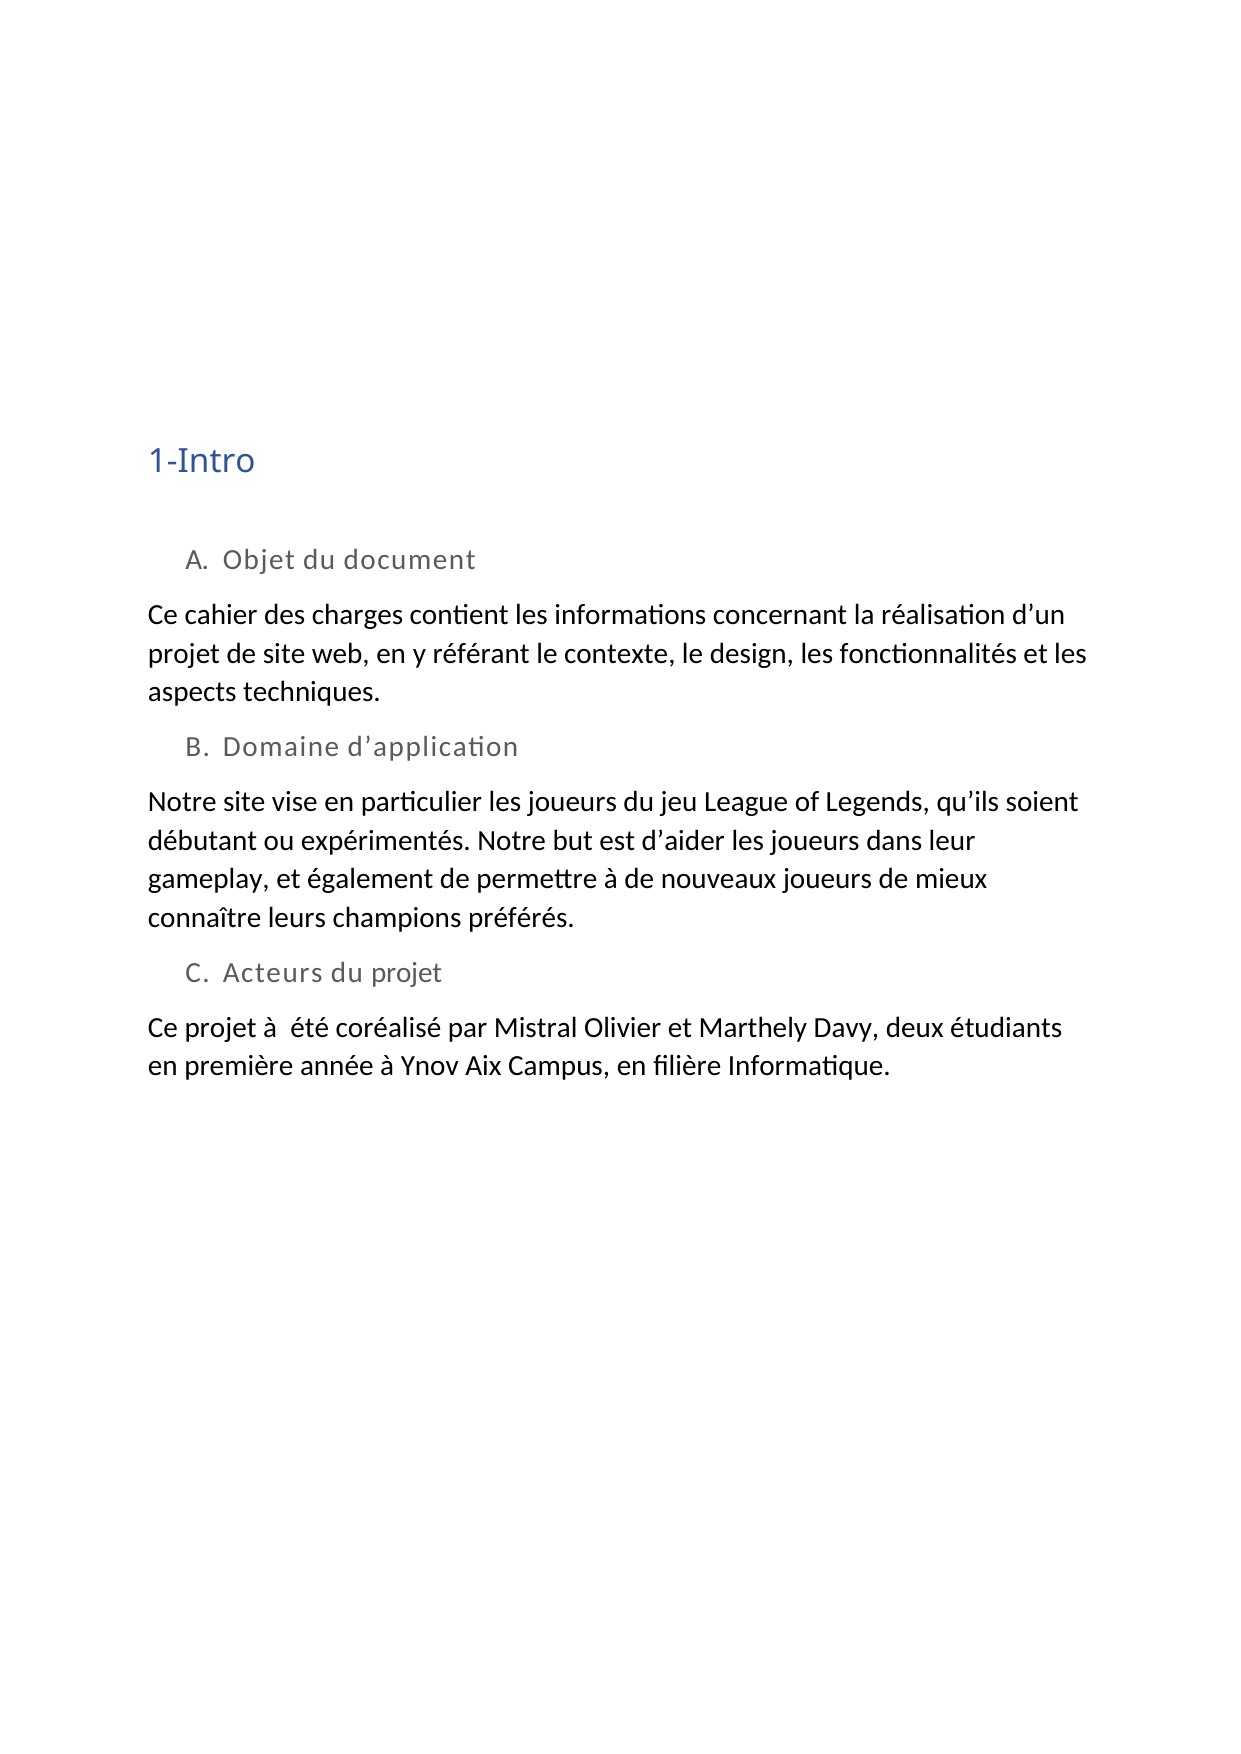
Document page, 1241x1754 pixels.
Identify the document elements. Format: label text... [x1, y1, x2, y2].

subtitle Domaine d’application [185, 728, 1093, 764]
text Ce projet à été coréalisé par Mistral Olivier et Marthely Davy, deux étudiants en première année à Ynov Aix Campus, en filière Informatique. [148, 1009, 1093, 1083]
text Ce cahier des charges contient les informations concernant la réalisation d’un projet de site web, en y référant le contexte, le design, les fonctionnalités et les aspects techniques. [148, 596, 1093, 709]
text Notre site vise en particulier les joueurs du jeu League of Legends, qu’ils soient débutant ou expérimentés. Notre but est d’aider les joueurs dans leur gameplay, et également de permettre à de nouveaux joueurs de mieux connaître leurs champions préférés. [148, 783, 1093, 934]
subtitle Acteurs du projet [185, 954, 1093, 989]
subtitle Objet du document [185, 541, 1093, 577]
subtitle 1-Intro [148, 437, 1093, 483]
